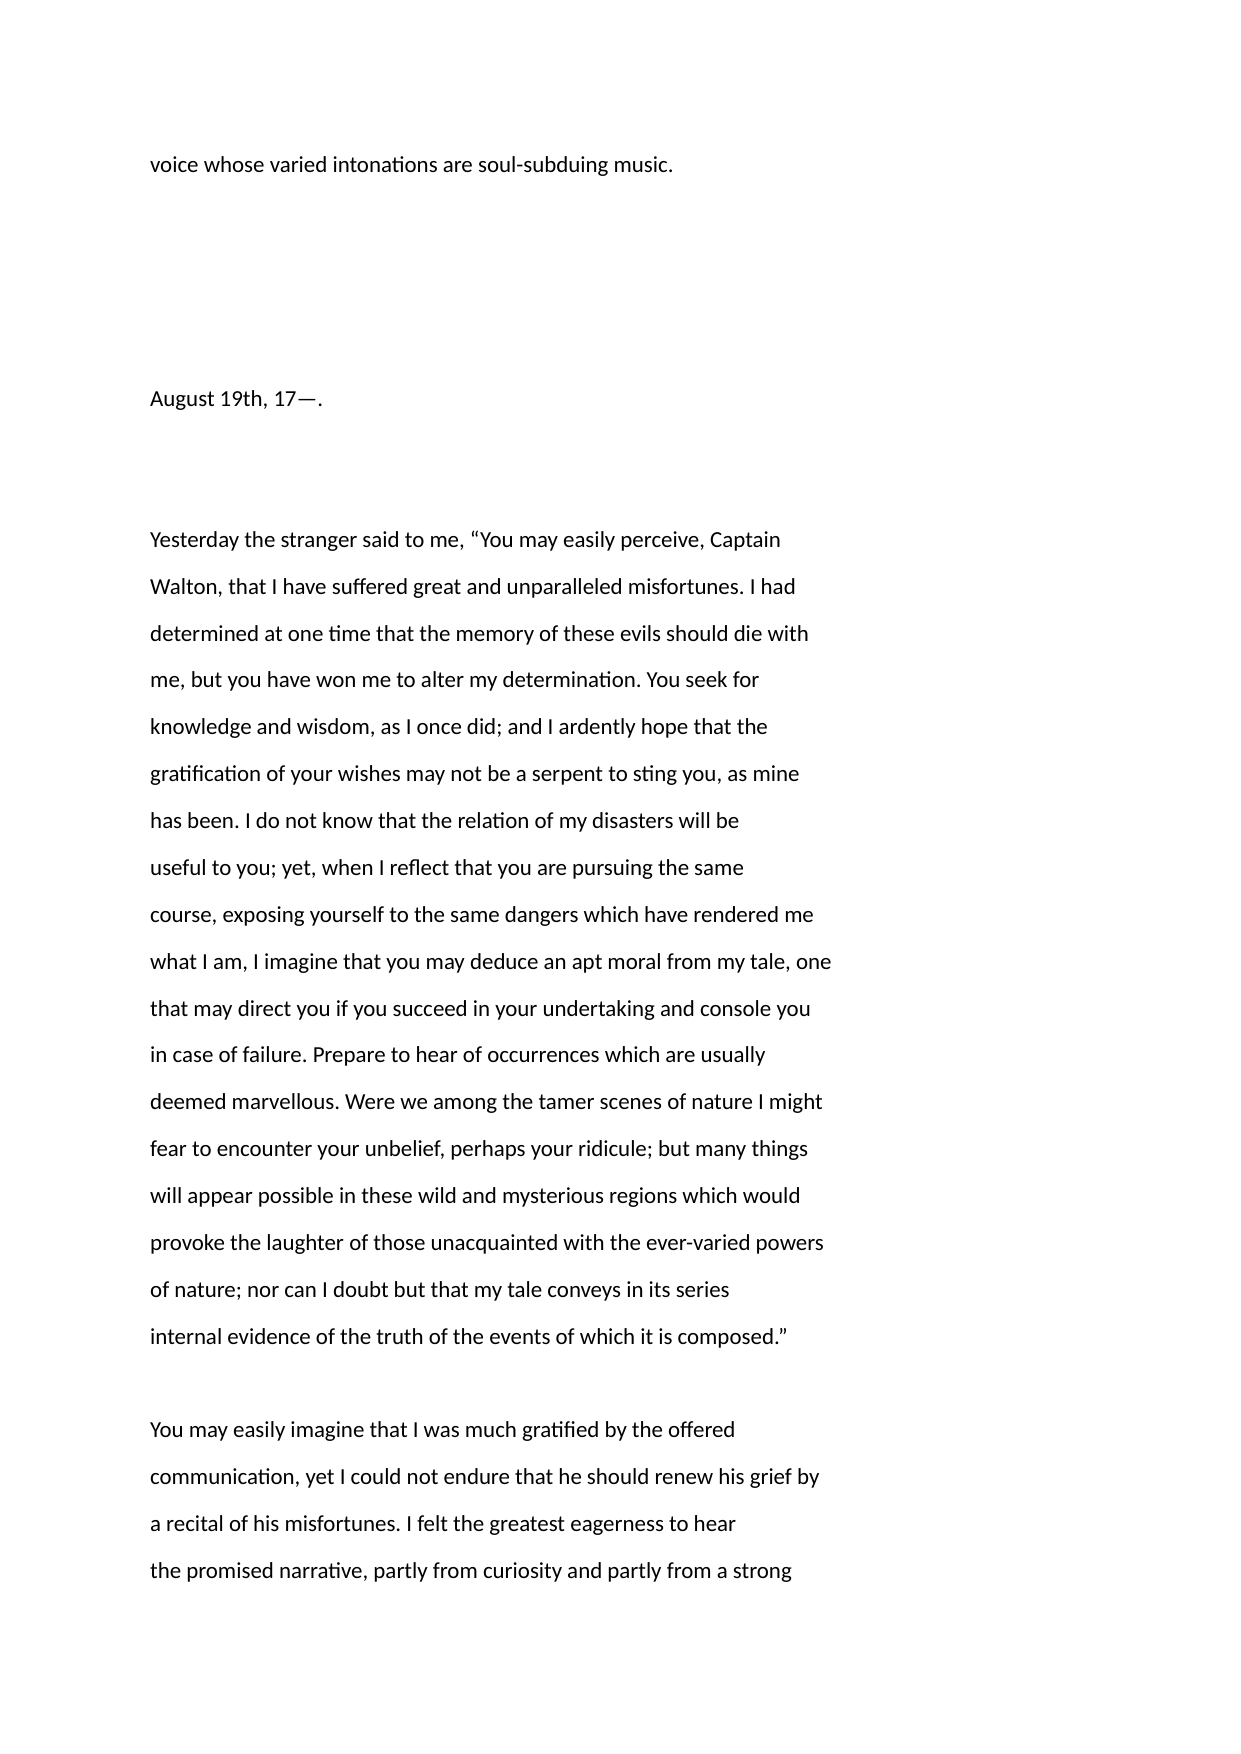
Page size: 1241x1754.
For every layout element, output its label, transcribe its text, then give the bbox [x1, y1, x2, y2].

text Yesterday the stranger said to me, “You may easily perceive, Captain [150, 525, 1090, 553]
text Walton, that I have suffered great and unparalleled misfortunes. I had [150, 572, 1090, 600]
text what I am, I imagine that you may deduce an apt moral from my tale, one [150, 947, 1090, 975]
text that may direct you if you succeed in your undertaking and console you [150, 994, 1090, 1022]
text provoke the laughter of those unacquainted with the ever-varied powers [150, 1228, 1090, 1256]
text a recital of his misfortunes. I felt the greatest eagerness to hear [150, 1509, 1090, 1537]
text will appear possible in these wild and mysterious regions which would [150, 1181, 1090, 1209]
text determined at one time that the memory of these evils should die with [150, 619, 1090, 647]
text course, exposing yourself to the same dangers which have rendered me [150, 900, 1090, 928]
text the promised narrative, partly from curiosity and partly from a strong [150, 1556, 1090, 1584]
text voice whose varied intonations are soul-subduing music. [150, 150, 1090, 178]
text deemed marvellous. Were we among the tamer scenes of nature I might [150, 1087, 1090, 1116]
text me, but you have won me to alter my determination. You seek for [150, 666, 1090, 694]
text gratification of your wishes may not be a serpent to sting you, as mine [150, 759, 1090, 787]
text You may easily imagine that I was much gratified by the offered [150, 1416, 1090, 1444]
text has been. I do not know that the relation of my disasters will be [150, 806, 1090, 834]
text communication, yet I could not endure that he should renew his grief by [150, 1462, 1090, 1491]
text fear to encounter your unbelief, perhaps your ridicule; but many things [150, 1134, 1090, 1162]
text useful to you; yet, when I reflect that you are pursuing the same [150, 853, 1090, 881]
text in case of failure. Prepare to hear of occurrences which are usually [150, 1041, 1090, 1069]
text internal evidence of the truth of the events of which it is composed.” [150, 1322, 1090, 1350]
text of nature; nor can I doubt but that my tale conveys in its series [150, 1275, 1090, 1303]
text August 19th, 17—. [150, 384, 1090, 412]
text knowledge and wisdom, as I once did; and I ardently hope that the [150, 712, 1090, 741]
